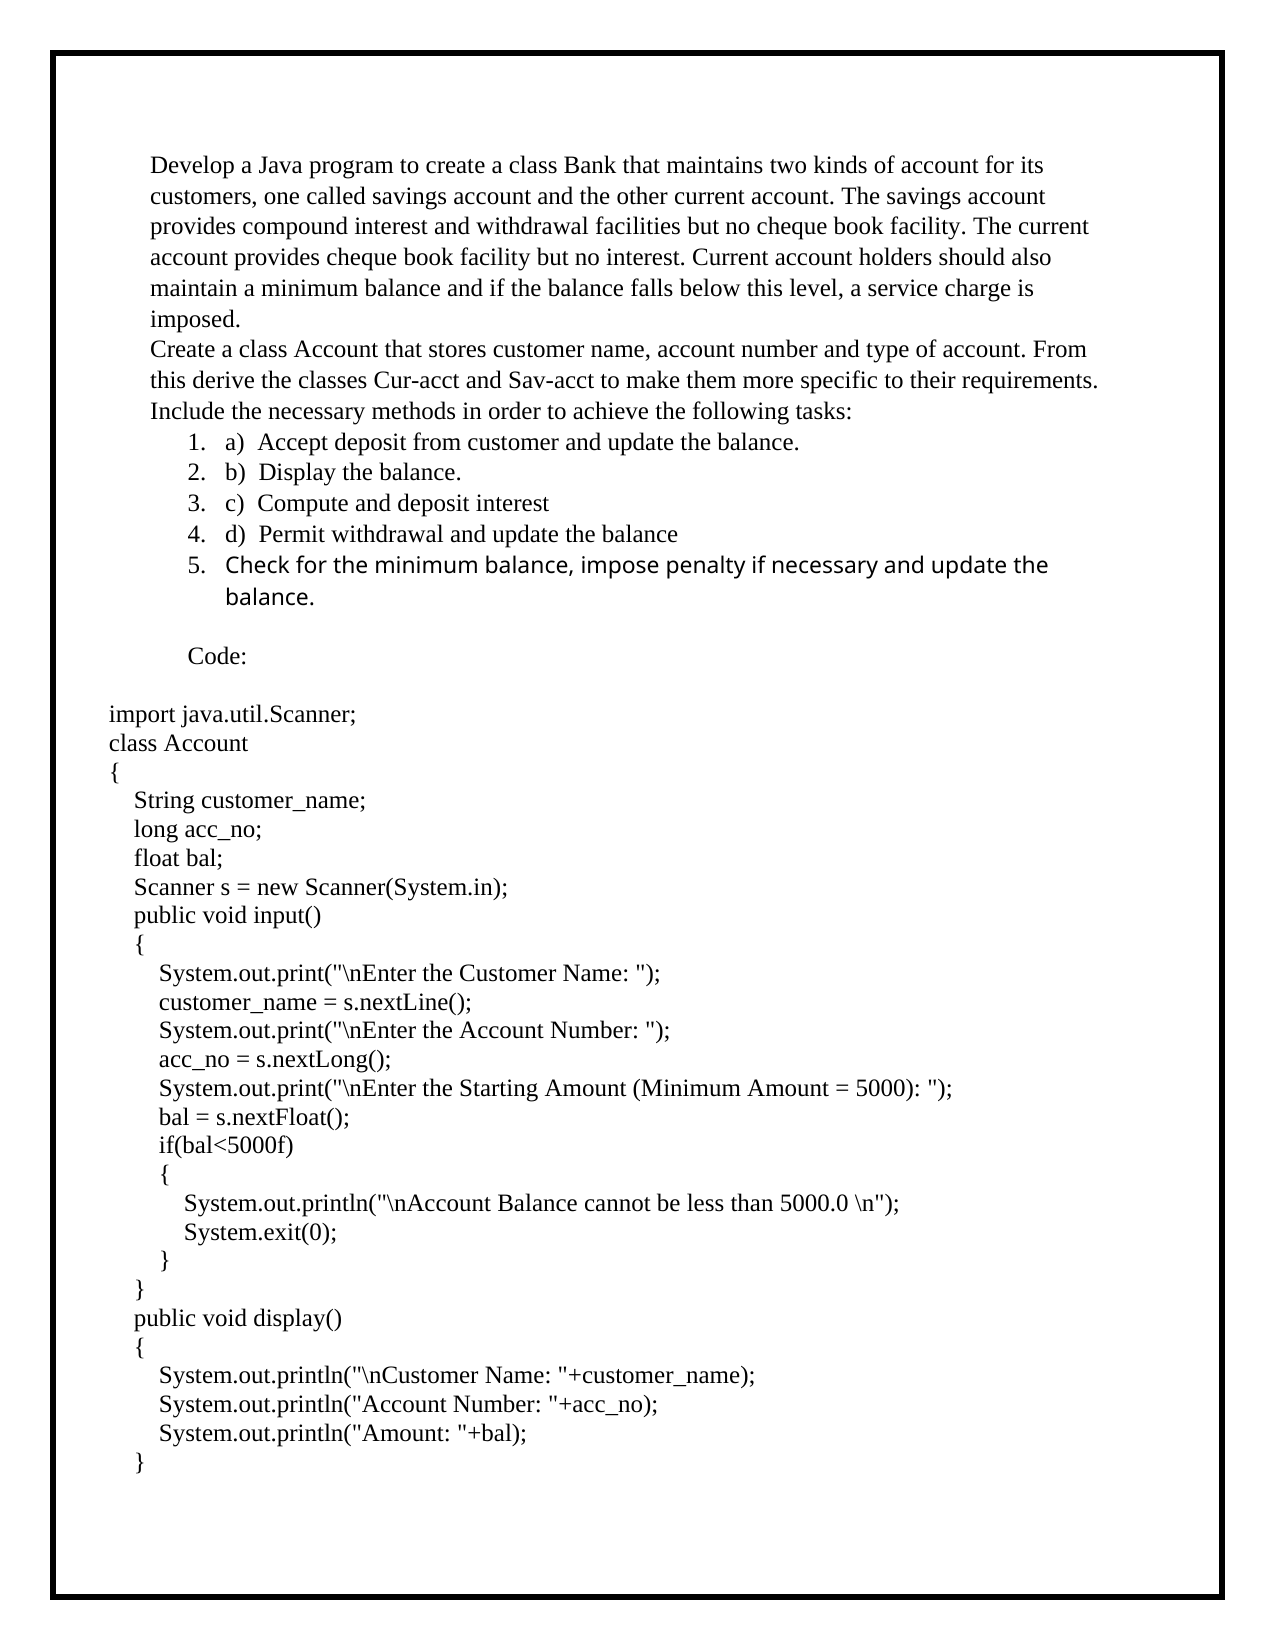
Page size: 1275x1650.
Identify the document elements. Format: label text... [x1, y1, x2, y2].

list b) Display the balance. [187, 457, 1125, 486]
text { [109, 929, 1125, 958]
list Check for the minimum balance, impose penalty if necessary and update the balance. [187, 549, 1125, 612]
text System.out.print("\nEnter the Customer Name: "); [109, 958, 1125, 987]
text bal = s.nextFloat(); [109, 1102, 1125, 1130]
text public void input() [109, 900, 1125, 929]
text Develop a Java program to create a class Bank that maintains two kinds of account for its customers, one called savings account and the other current account. The savings account provides compound interest and withdrawal facilities but no cheque book facility. The current account provides cheque book facility but no interest. Current account holders should also maintain a minimum balance and if the balance falls below this level, a service charge is imposed. [150, 150, 1125, 332]
text System.out.println("Account Number: "+acc_no); [109, 1389, 1125, 1418]
text { [109, 1332, 1125, 1360]
text System.out.print("\nEnter the Account Number: "); [109, 1015, 1125, 1044]
text public void display() [109, 1303, 1125, 1332]
text } [109, 1447, 1125, 1475]
text if(bal<5000f) [109, 1130, 1125, 1159]
list c) Compute and deposit interest [187, 488, 1125, 517]
text Create a class Account that stores customer name, account number and type of account. From this derive the classes Cur-acct and Sav-acct to make them more specific to their requirements. Include the necessary methods in order to achieve the following tasks: [150, 334, 1125, 424]
text long acc_no; [109, 814, 1125, 843]
text class Account [109, 728, 1125, 757]
text System.out.print("\nEnter the Starting Amount (Minimum Amount = 5000): "); [109, 1073, 1125, 1102]
text acc_no = s.nextLong(); [109, 1044, 1125, 1073]
text import java.util.Scanner; [109, 699, 1125, 728]
text System.out.println("\nAccount Balance cannot be less than 5000.0 \n"); [109, 1188, 1125, 1217]
text System.out.println("Amount: "+bal); [109, 1418, 1125, 1447]
list d) Permit withdrawal and update the balance [187, 519, 1125, 547]
text } [109, 1245, 1125, 1274]
text { [109, 757, 1125, 785]
text } [109, 1274, 1125, 1303]
text float bal; [109, 843, 1125, 872]
text { [109, 1159, 1125, 1188]
text System.out.println("\nCustomer Name: "+customer_name); [109, 1360, 1125, 1389]
text String customer_name; [109, 785, 1125, 814]
list a) Accept deposit from customer and update the balance. [187, 427, 1125, 455]
text Scanner s = new Scanner(System.in); [109, 872, 1125, 900]
text customer_name = s.nextLine(); [109, 987, 1125, 1015]
text Code: [187, 641, 1125, 670]
text System.exit(0); [109, 1217, 1125, 1245]
